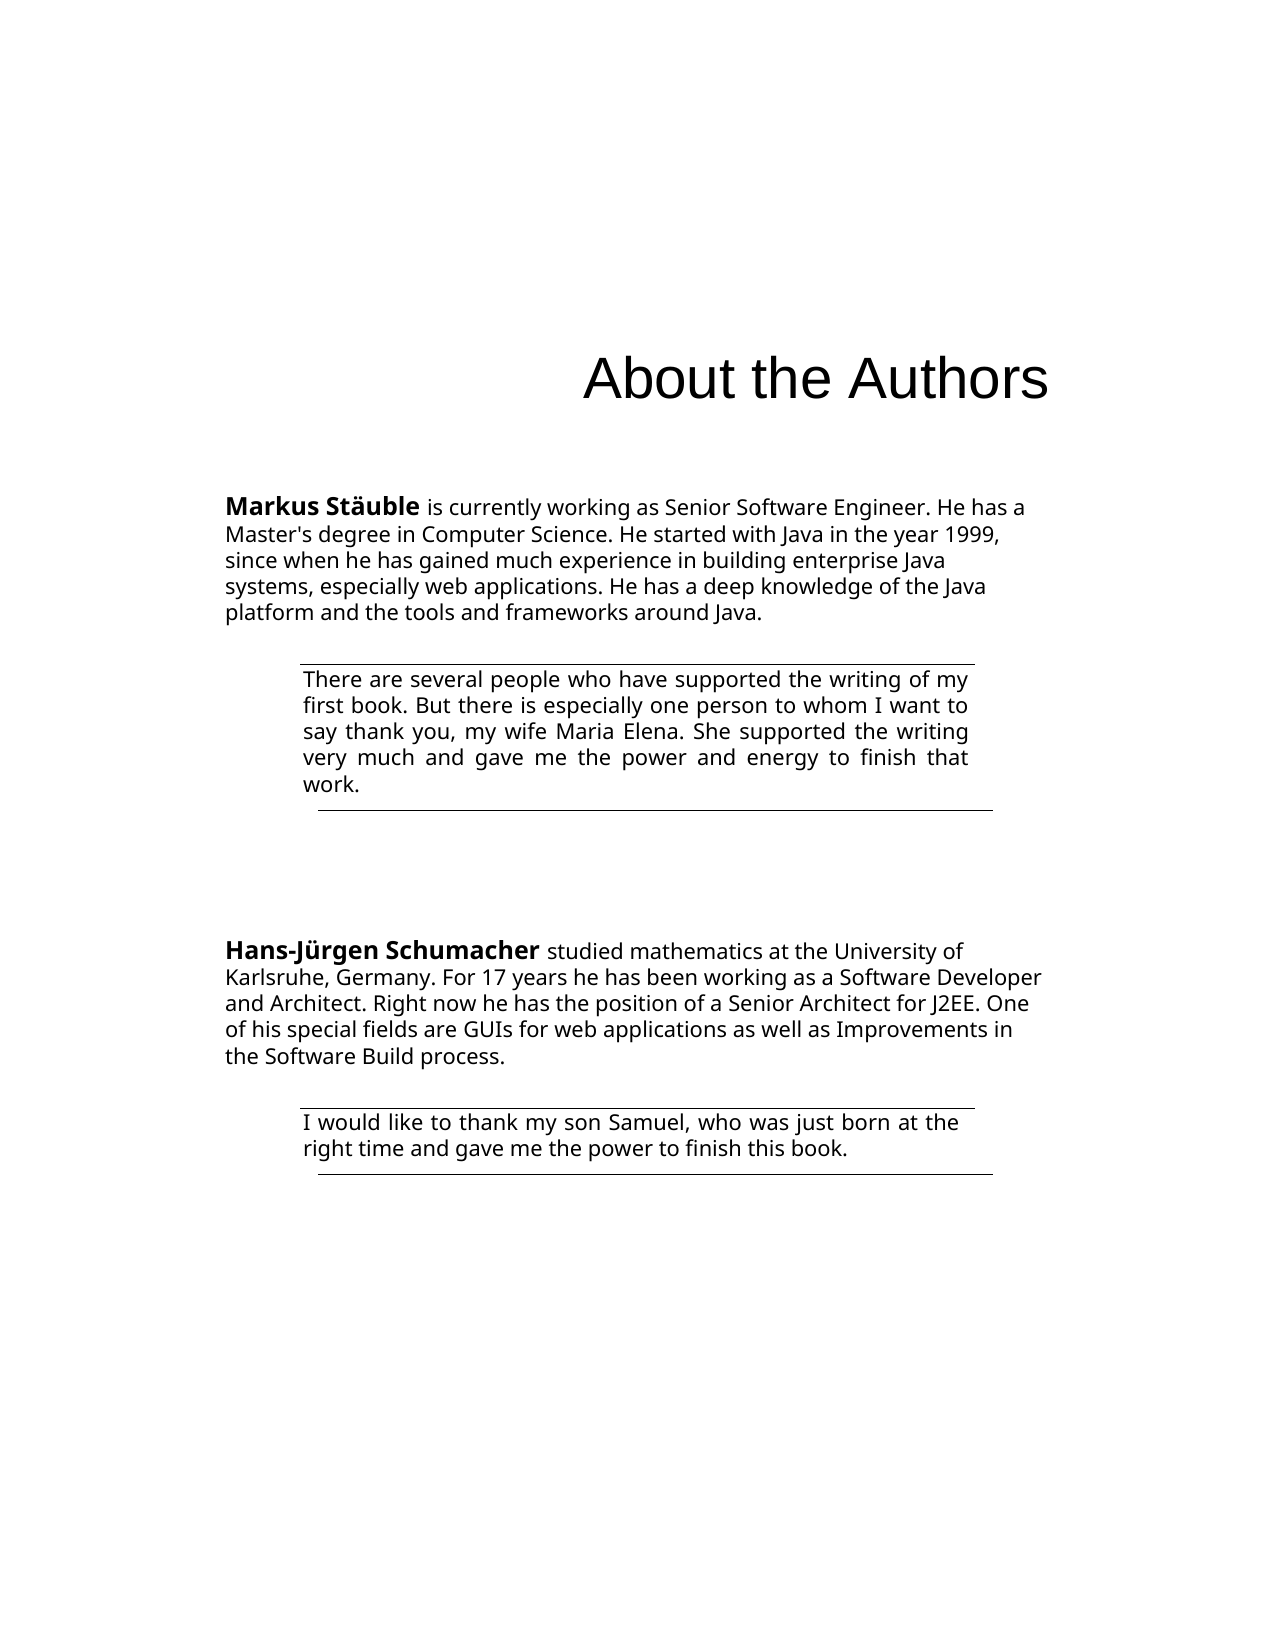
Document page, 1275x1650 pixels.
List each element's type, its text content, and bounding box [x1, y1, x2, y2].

subtitle Markus Stäuble is currently working as Senior Software Engineer. He has a Master's degree in Computer Science. He started with Java in the year 1999, since when he has gained much experience in building enterprise Java systems, especially web applications. He has a deep knowledge of the Java platform and the tools and frameworks around Java. [225, 495, 1041, 626]
text About the Authors [583, 344, 1096, 411]
text There are several people who have supported the writing of my first book. But there is especially one person to whom I want to say thank you, my wife Maria Elena. She supported the writing very much and gave me the power and energy to finish that work. [303, 666, 969, 797]
text Hans-Jürgen Schumacher studied mathematics at the University of Karlsruhe, Germany. For 17 years he has been working as a Software Developer and Architect. Right now he has the position of a Senior Architect for J2EE. One of his special fields are GUIs for web applications as well as Improvements in the Software Build process. [225, 938, 1051, 1069]
text I would like to thank my son Samuel, who was just born at the right time and gave me the power to finish this book. [303, 1109, 960, 1162]
